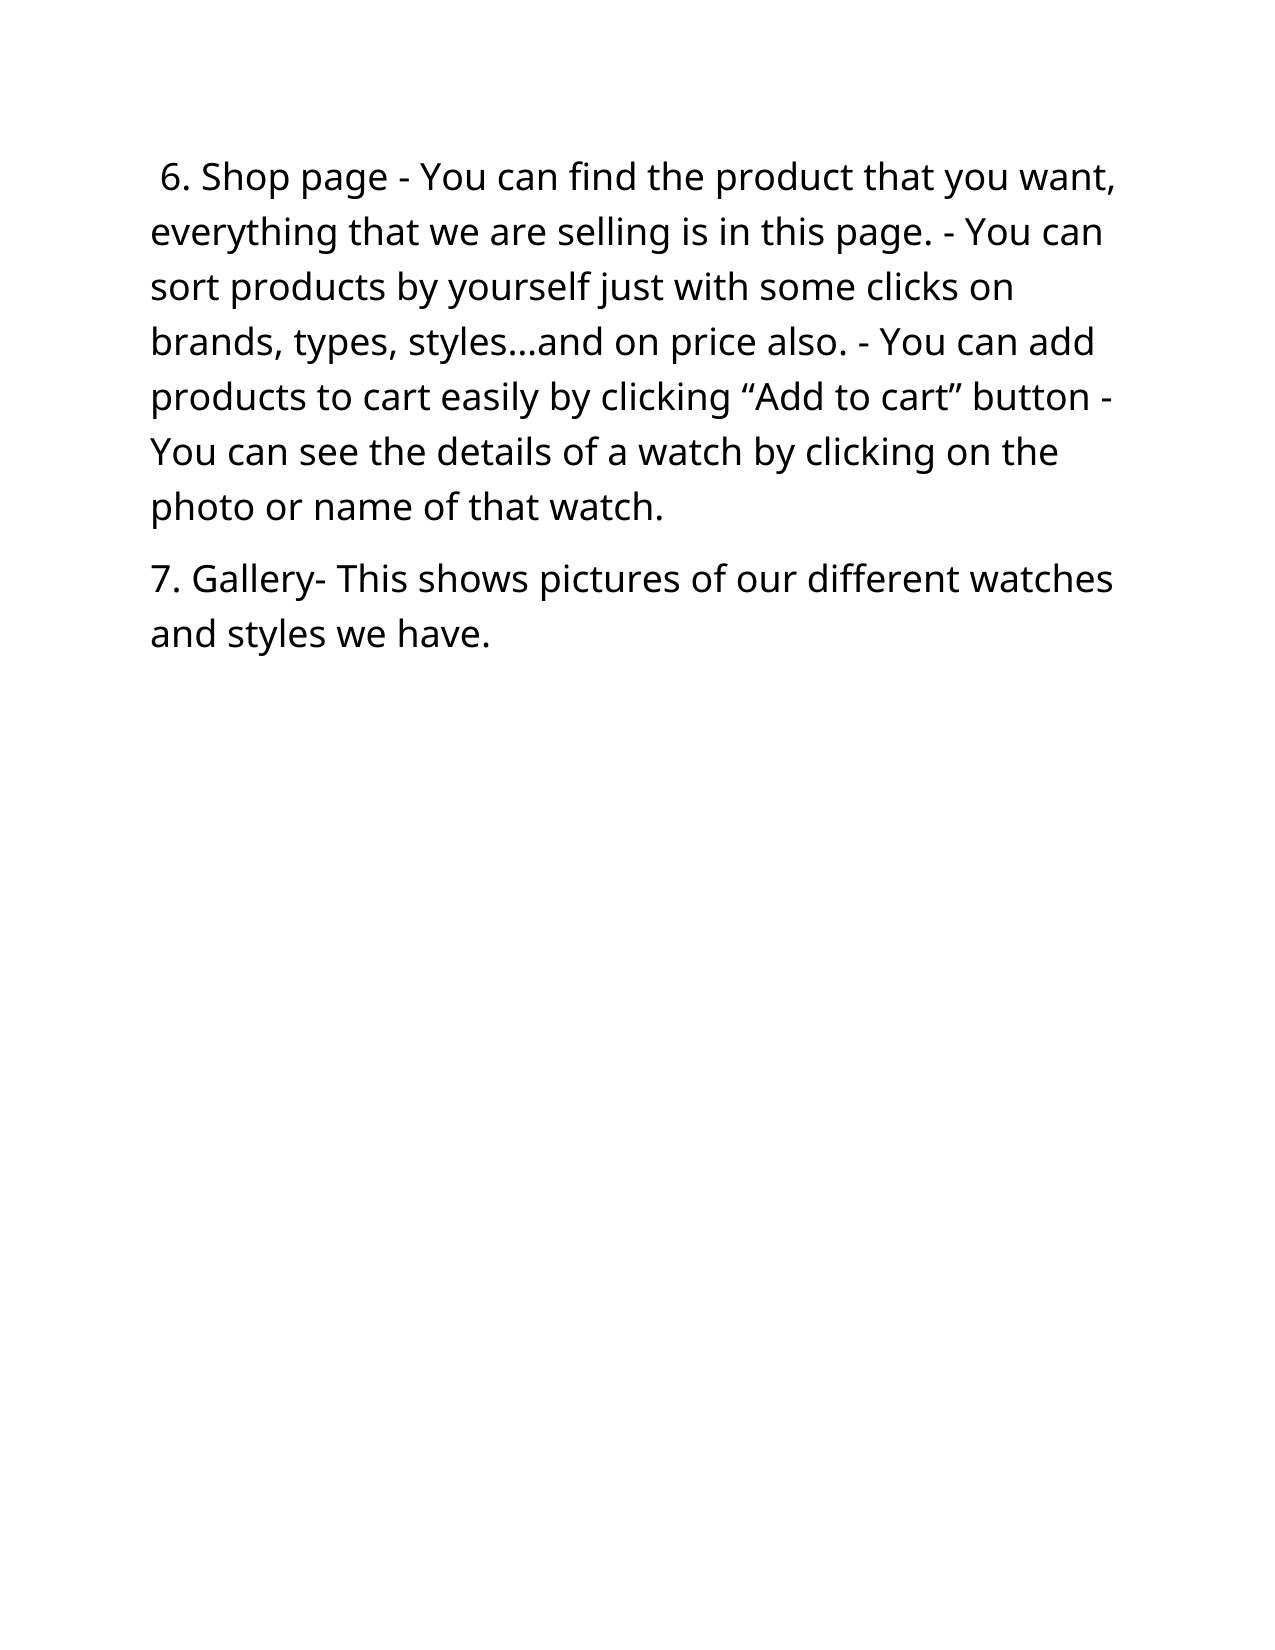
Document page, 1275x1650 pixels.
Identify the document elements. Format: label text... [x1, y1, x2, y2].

text 6. Shop page - You can find the product that you want, everything that we are selling is in this page. - You can sort products by yourself just with some clicks on brands, types, styles…and on price also. - You can add products to cart easily by clicking “Add to cart” button - You can see the details of a watch by clicking on the photo or name of that watch. [150, 150, 1125, 532]
text 7. Gallery- This shows pictures of our different watches and styles we have. [150, 552, 1125, 658]
